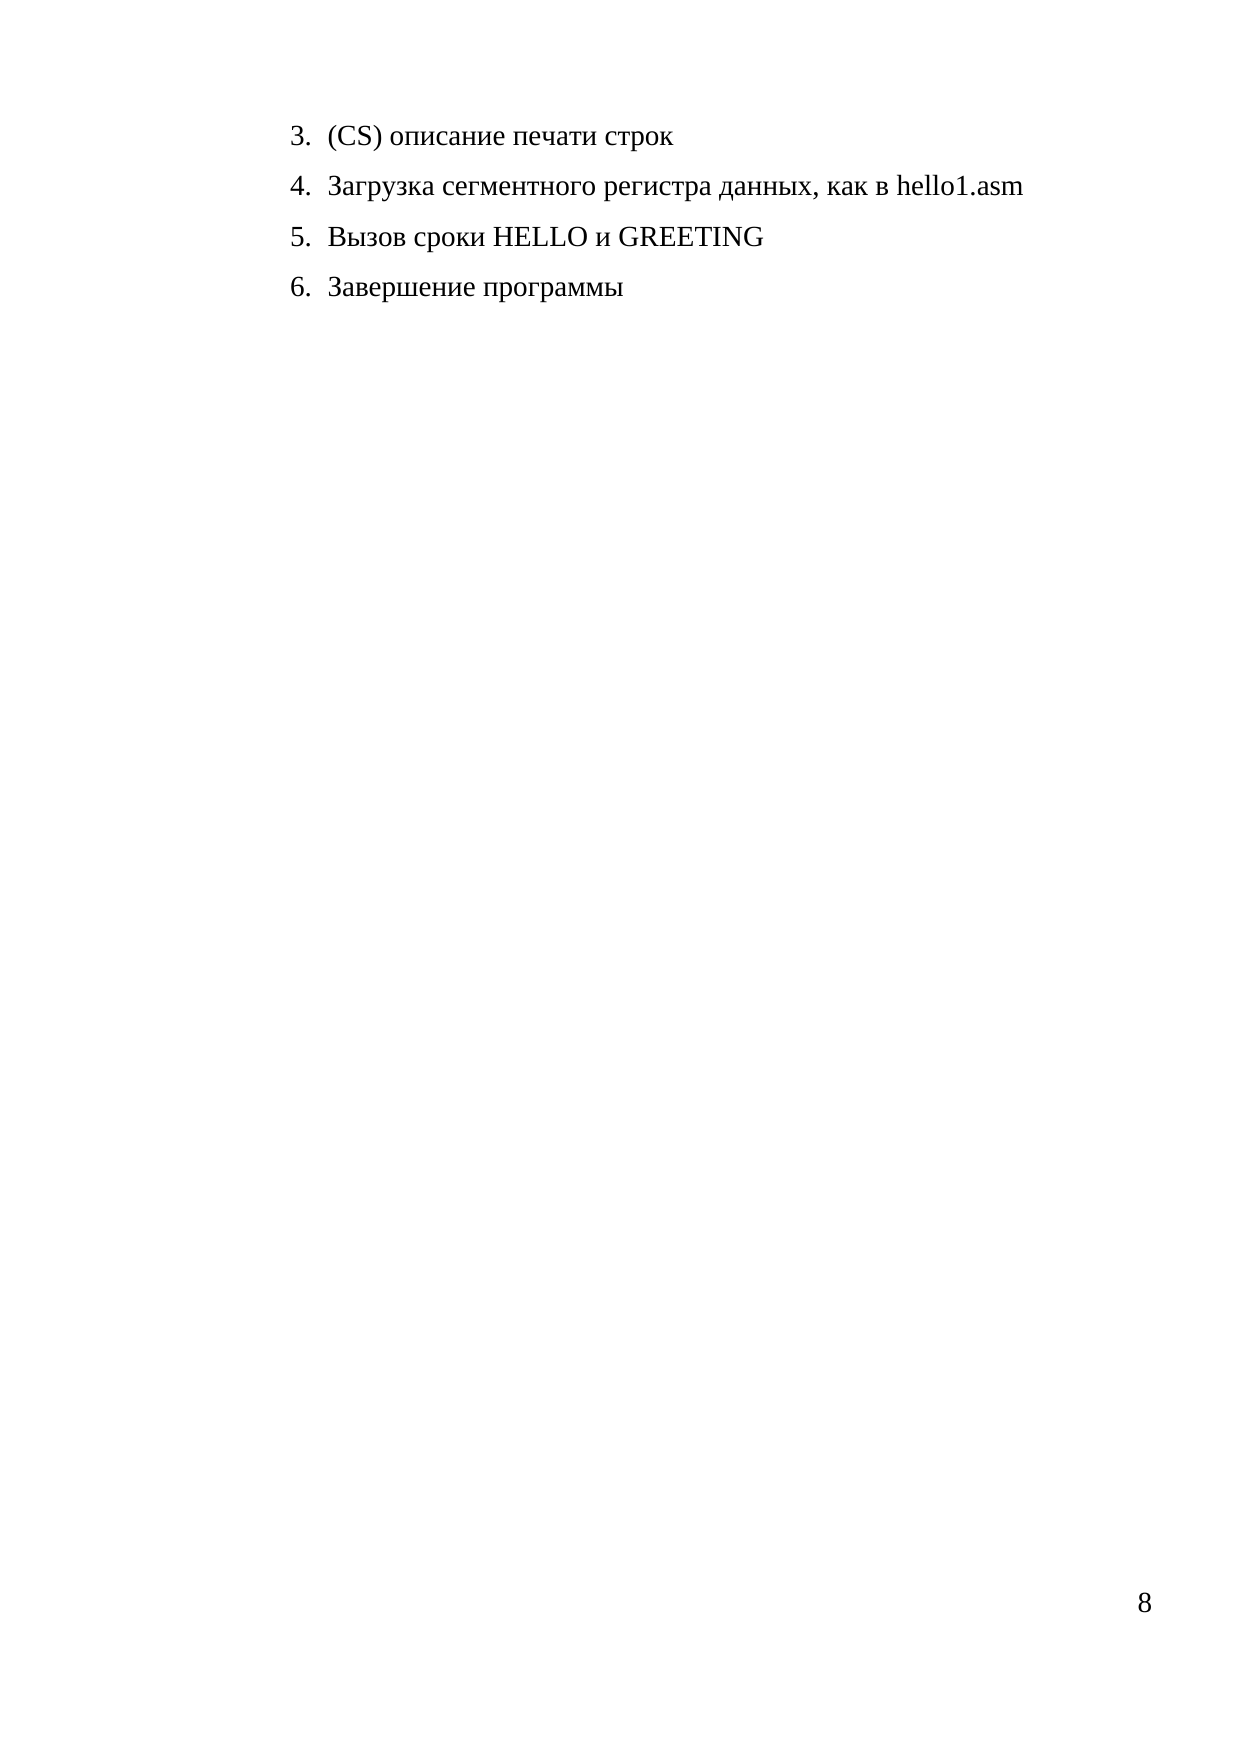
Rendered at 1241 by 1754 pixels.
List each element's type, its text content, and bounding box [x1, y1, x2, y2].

list Загрузка сегментного регистра данных, как в hello1.asm [290, 168, 1152, 202]
list (CS) описание печати строк [290, 118, 1152, 152]
list Завершение программы [290, 269, 1152, 303]
list Вызов сроки HELLO и GREETING [290, 219, 1152, 252]
